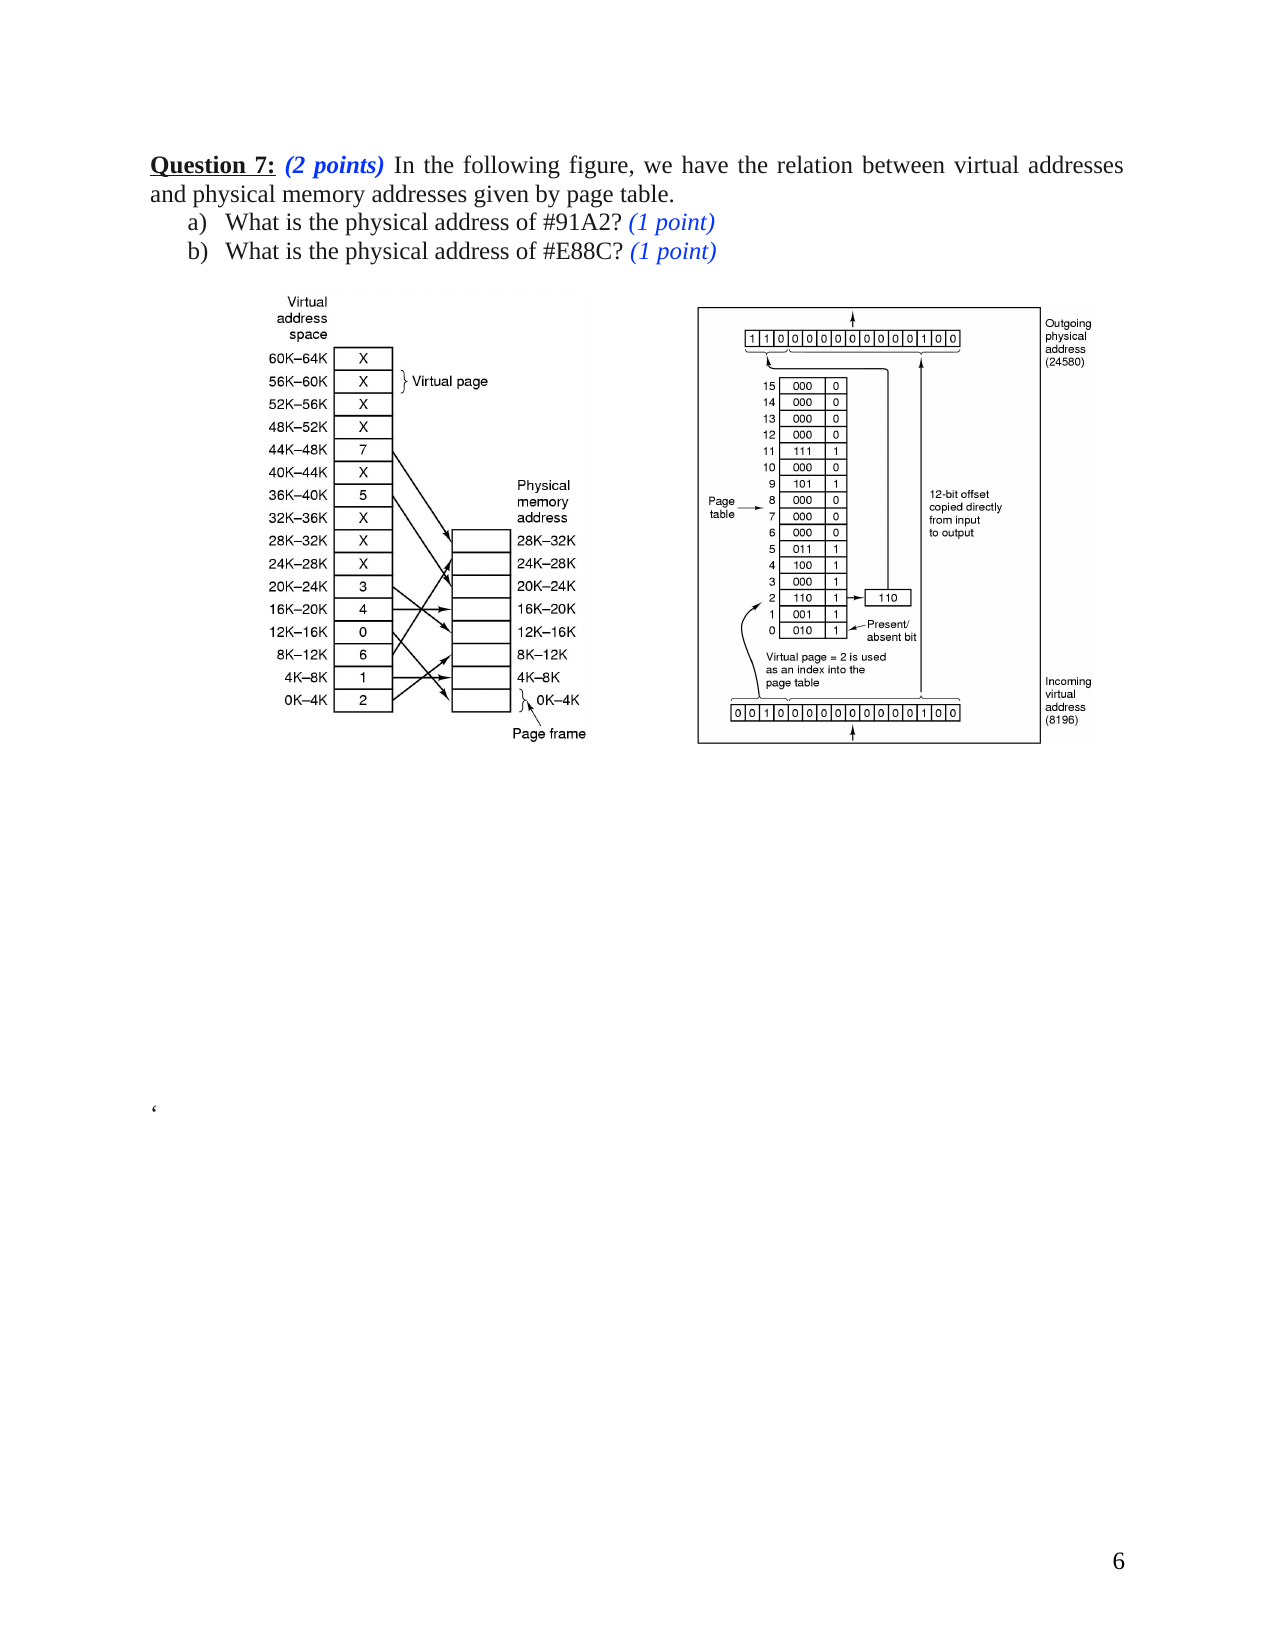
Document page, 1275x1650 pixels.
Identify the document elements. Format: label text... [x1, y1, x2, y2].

list What is the physical address of #91A2? (1 point) [187, 207, 1125, 236]
text ‘ [150, 1099, 1125, 1127]
list What is the physical address of #E88C? (1 point) [187, 236, 1125, 265]
picture [268, 291, 588, 743]
picture [696, 305, 1094, 744]
text Question 7: (2 points) In the following figure, we have the relation between virtual addresses and physical memory addresses given by page table. [150, 150, 1125, 207]
